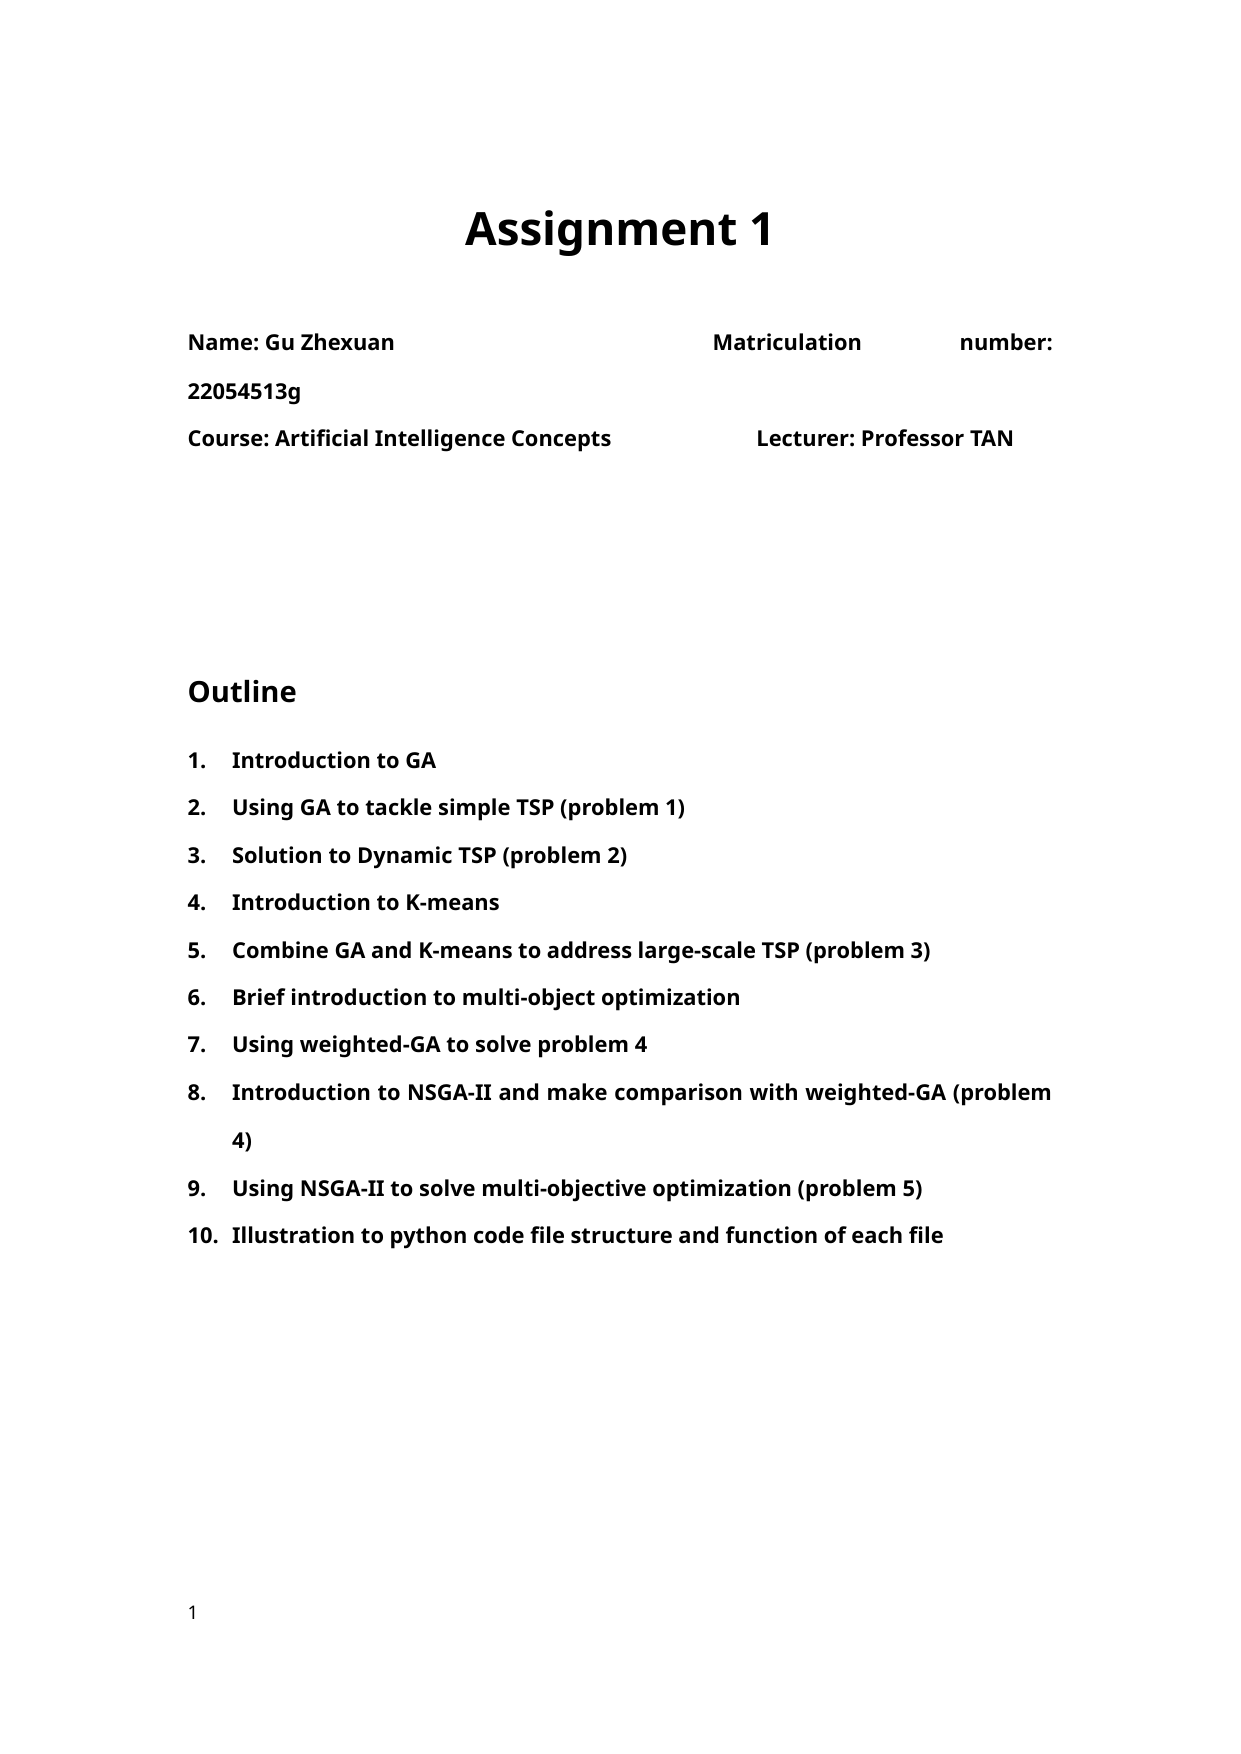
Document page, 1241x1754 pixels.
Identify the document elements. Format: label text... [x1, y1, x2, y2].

text Outline [187, 659, 1053, 724]
list Using GA to tackle simple TSP (problem 1) [187, 791, 1053, 823]
list Combine GA and K-means to address large-scale TSP (problem 3) [187, 933, 1053, 966]
text Name: Gu Zhexuan Matriculation number: 22054513g [187, 326, 1053, 407]
list Brief introduction to multi-object optimization [187, 981, 1053, 1013]
list Using NSGA-II to solve multi-objective optimization (problem 5) [187, 1172, 1053, 1204]
list Using weighted-GA to solve problem 4 [187, 1028, 1053, 1061]
list Illustration to python code file structure and function of each file [187, 1219, 1053, 1251]
list Solution to Dynamic TSP (problem 2) [187, 838, 1053, 871]
list Introduction to K-means [187, 886, 1053, 918]
list Introduction to NSGA-II and make comparison with weighted-GA (problem 4) [187, 1075, 1053, 1157]
list Introduction to GA [187, 744, 1053, 776]
text Course: Artificial Intelligence Concepts Lecturer: Professor TAN [187, 422, 1053, 454]
subtitle Assignment 1 [187, 195, 1053, 260]
